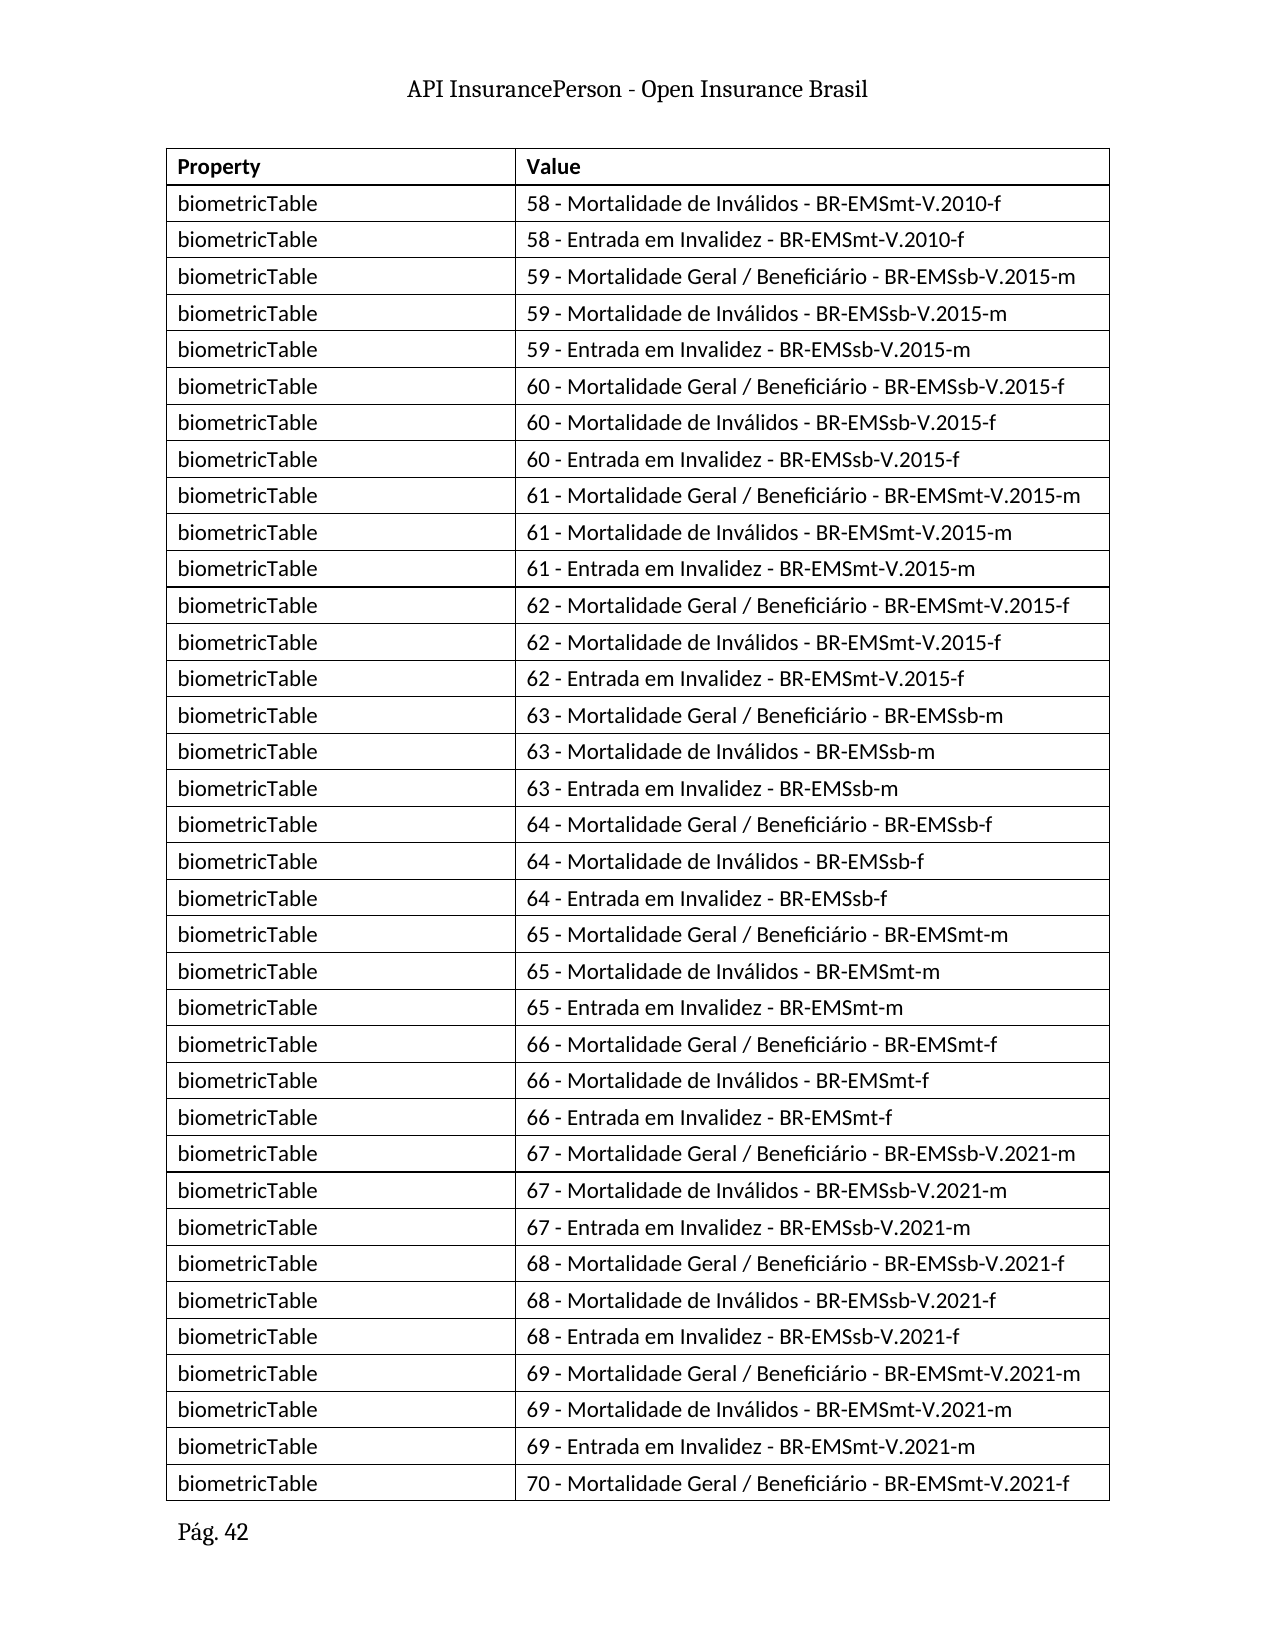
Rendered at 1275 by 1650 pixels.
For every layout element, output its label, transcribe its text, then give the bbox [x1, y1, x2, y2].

table_cell biometricTable [167, 1465, 515, 1500]
table_cell 68 - Entrada em Invalidez - BR-EMSsb-V.2021-f [516, 1319, 1109, 1354]
table_cell 63 - Mortalidade Geral / Beneficiário - BR-EMSsb-m [516, 697, 1109, 733]
table_cell 62 - Entrada em Invalidez - BR-EMSmt-V.2015-f [516, 661, 1109, 696]
table_cell 58 - Entrada em Invalidez - BR-EMSmt-V.2010-f [516, 222, 1109, 257]
table_cell 66 - Entrada em Invalidez - BR-EMSmt-f [516, 1099, 1109, 1135]
table_cell biometricTable [167, 843, 515, 879]
table_cell biometricTable [167, 916, 515, 952]
table_cell biometricTable [167, 770, 515, 806]
table_cell biometricTable [167, 405, 515, 440]
table_cell biometricTable [167, 1246, 515, 1281]
table_cell biometricTable [167, 1319, 515, 1354]
table_cell 59 - Entrada em Invalidez - BR-EMSsb-V.2015-m [516, 331, 1109, 367]
table_cell 66 - Mortalidade Geral / Beneficiário - BR-EMSmt-f [516, 1026, 1109, 1062]
table_cell 60 - Mortalidade de Inválidos - BR-EMSsb-V.2015-f [516, 405, 1109, 440]
table_cell 67 - Entrada em Invalidez - BR-EMSsb-V.2021-m [516, 1209, 1109, 1244]
table_cell 60 - Entrada em Invalidez - BR-EMSsb-V.2015-f [516, 441, 1109, 477]
table_cell 58 - Mortalidade de Inválidos - BR-EMSmt-V.2010-f [516, 186, 1109, 221]
table_cell 64 - Entrada em Invalidez - BR-EMSsb-f [516, 880, 1109, 915]
table_cell biometricTable [167, 807, 515, 842]
table_cell 68 - Mortalidade de Inválidos - BR-EMSsb-V.2021-f [516, 1282, 1109, 1318]
table_cell 64 - Mortalidade de Inválidos - BR-EMSsb-f [516, 843, 1109, 879]
table_cell biometricTable [167, 186, 515, 221]
table_cell 67 - Mortalidade Geral / Beneficiário - BR-EMSsb-V.2021-m [516, 1136, 1109, 1171]
table_cell biometricTable [167, 1209, 515, 1244]
table_cell 59 - Mortalidade Geral / Beneficiário - BR-EMSsb-V.2015-m [516, 258, 1109, 294]
table_cell biometricTable [167, 880, 515, 915]
table_cell biometricTable [167, 258, 515, 294]
table_cell 61 - Entrada em Invalidez - BR-EMSmt-V.2015-m [516, 551, 1109, 586]
table_cell biometricTable [167, 1136, 515, 1171]
table_header Value [516, 149, 1109, 184]
table_cell biometricTable [167, 1392, 515, 1427]
table_cell 69 - Entrada em Invalidez - BR-EMSmt-V.2021-m [516, 1428, 1109, 1464]
table_cell 67 - Mortalidade de Inválidos - BR-EMSsb-V.2021-m [516, 1173, 1109, 1208]
table_cell 65 - Mortalidade Geral / Beneficiário - BR-EMSmt-m [516, 916, 1109, 952]
table_cell biometricTable [167, 514, 515, 550]
table_cell biometricTable [167, 1026, 515, 1062]
table_cell 62 - Mortalidade Geral / Beneficiário - BR-EMSmt-V.2015-f [516, 588, 1109, 623]
table_cell biometricTable [167, 368, 515, 403]
table_cell biometricTable [167, 1282, 515, 1318]
table_cell biometricTable [167, 661, 515, 696]
table_cell 60 - Mortalidade Geral / Beneficiário - BR-EMSsb-V.2015-f [516, 368, 1109, 403]
table_cell 63 - Entrada em Invalidez - BR-EMSsb-m [516, 770, 1109, 806]
table_cell biometricTable [167, 990, 515, 1025]
table_cell biometricTable [167, 588, 515, 623]
table_cell biometricTable [167, 953, 515, 988]
table_cell 64 - Mortalidade Geral / Beneficiário - BR-EMSsb-f [516, 807, 1109, 842]
table_cell biometricTable [167, 734, 515, 769]
table_cell biometricTable [167, 331, 515, 367]
table_cell 65 - Entrada em Invalidez - BR-EMSmt-m [516, 990, 1109, 1025]
table_cell biometricTable [167, 624, 515, 659]
table_header Property [167, 149, 515, 184]
table_cell biometricTable [167, 1099, 515, 1135]
table_cell 63 - Mortalidade de Inválidos - BR-EMSsb-m [516, 734, 1109, 769]
table_cell 66 - Mortalidade de Inválidos - BR-EMSmt-f [516, 1063, 1109, 1098]
table_cell 59 - Mortalidade de Inválidos - BR-EMSsb-V.2015-m [516, 295, 1109, 330]
table_cell 65 - Mortalidade de Inválidos - BR-EMSmt-m [516, 953, 1109, 988]
table_cell biometricTable [167, 295, 515, 330]
table_cell biometricTable [167, 697, 515, 733]
table_cell 70 - Mortalidade Geral / Beneficiário - BR-EMSmt-V.2021-f [516, 1465, 1109, 1500]
table_cell 62 - Mortalidade de Inválidos - BR-EMSmt-V.2015-f [516, 624, 1109, 659]
table_cell biometricTable [167, 1428, 515, 1464]
table_cell biometricTable [167, 1173, 515, 1208]
table_cell biometricTable [167, 478, 515, 513]
table_cell 68 - Mortalidade Geral / Beneficiário - BR-EMSsb-V.2021-f [516, 1246, 1109, 1281]
table_cell biometricTable [167, 1355, 515, 1391]
table_cell 61 - Mortalidade Geral / Beneficiário - BR-EMSmt-V.2015-m [516, 478, 1109, 513]
table_cell biometricTable [167, 551, 515, 586]
table_cell 69 - Mortalidade Geral / Beneficiário - BR-EMSmt-V.2021-m [516, 1355, 1109, 1391]
table_cell biometricTable [167, 1063, 515, 1098]
table_cell 61 - Mortalidade de Inválidos - BR-EMSmt-V.2015-m [516, 514, 1109, 550]
table_cell 69 - Mortalidade de Inválidos - BR-EMSmt-V.2021-m [516, 1392, 1109, 1427]
table_cell biometricTable [167, 222, 515, 257]
table_cell biometricTable [167, 441, 515, 477]
